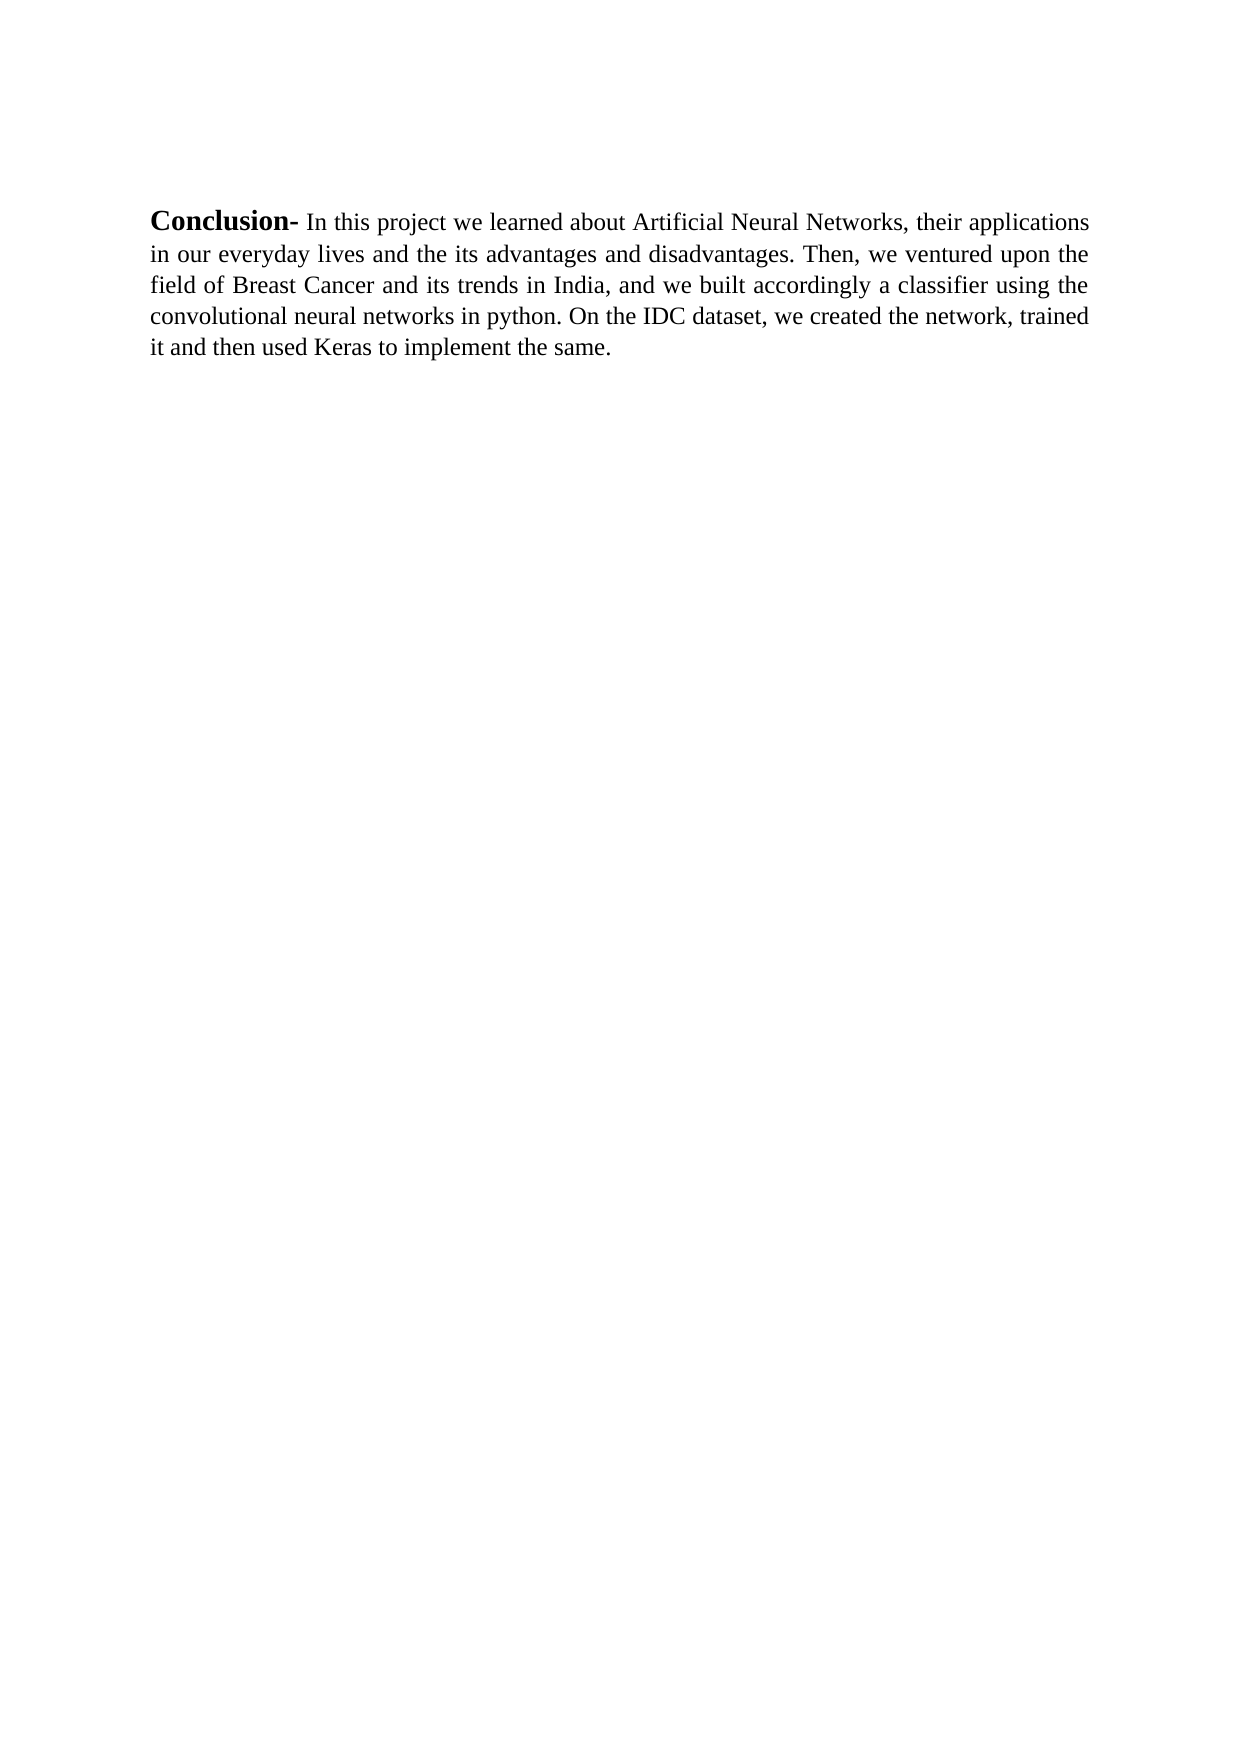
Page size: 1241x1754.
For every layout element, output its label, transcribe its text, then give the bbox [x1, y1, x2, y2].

text Conclusion- In this project we learned about Artificial Neural Networks, their applications in our everyday lives and the its advantages and disadvantages. Then, we ventured upon the field of Breast Cancer and its trends in India, and we built accordingly a classifier using the convolutional neural networks in python. On the IDC dataset, we created the network, trained it and then used Keras to implement the same. [150, 203, 1090, 361]
